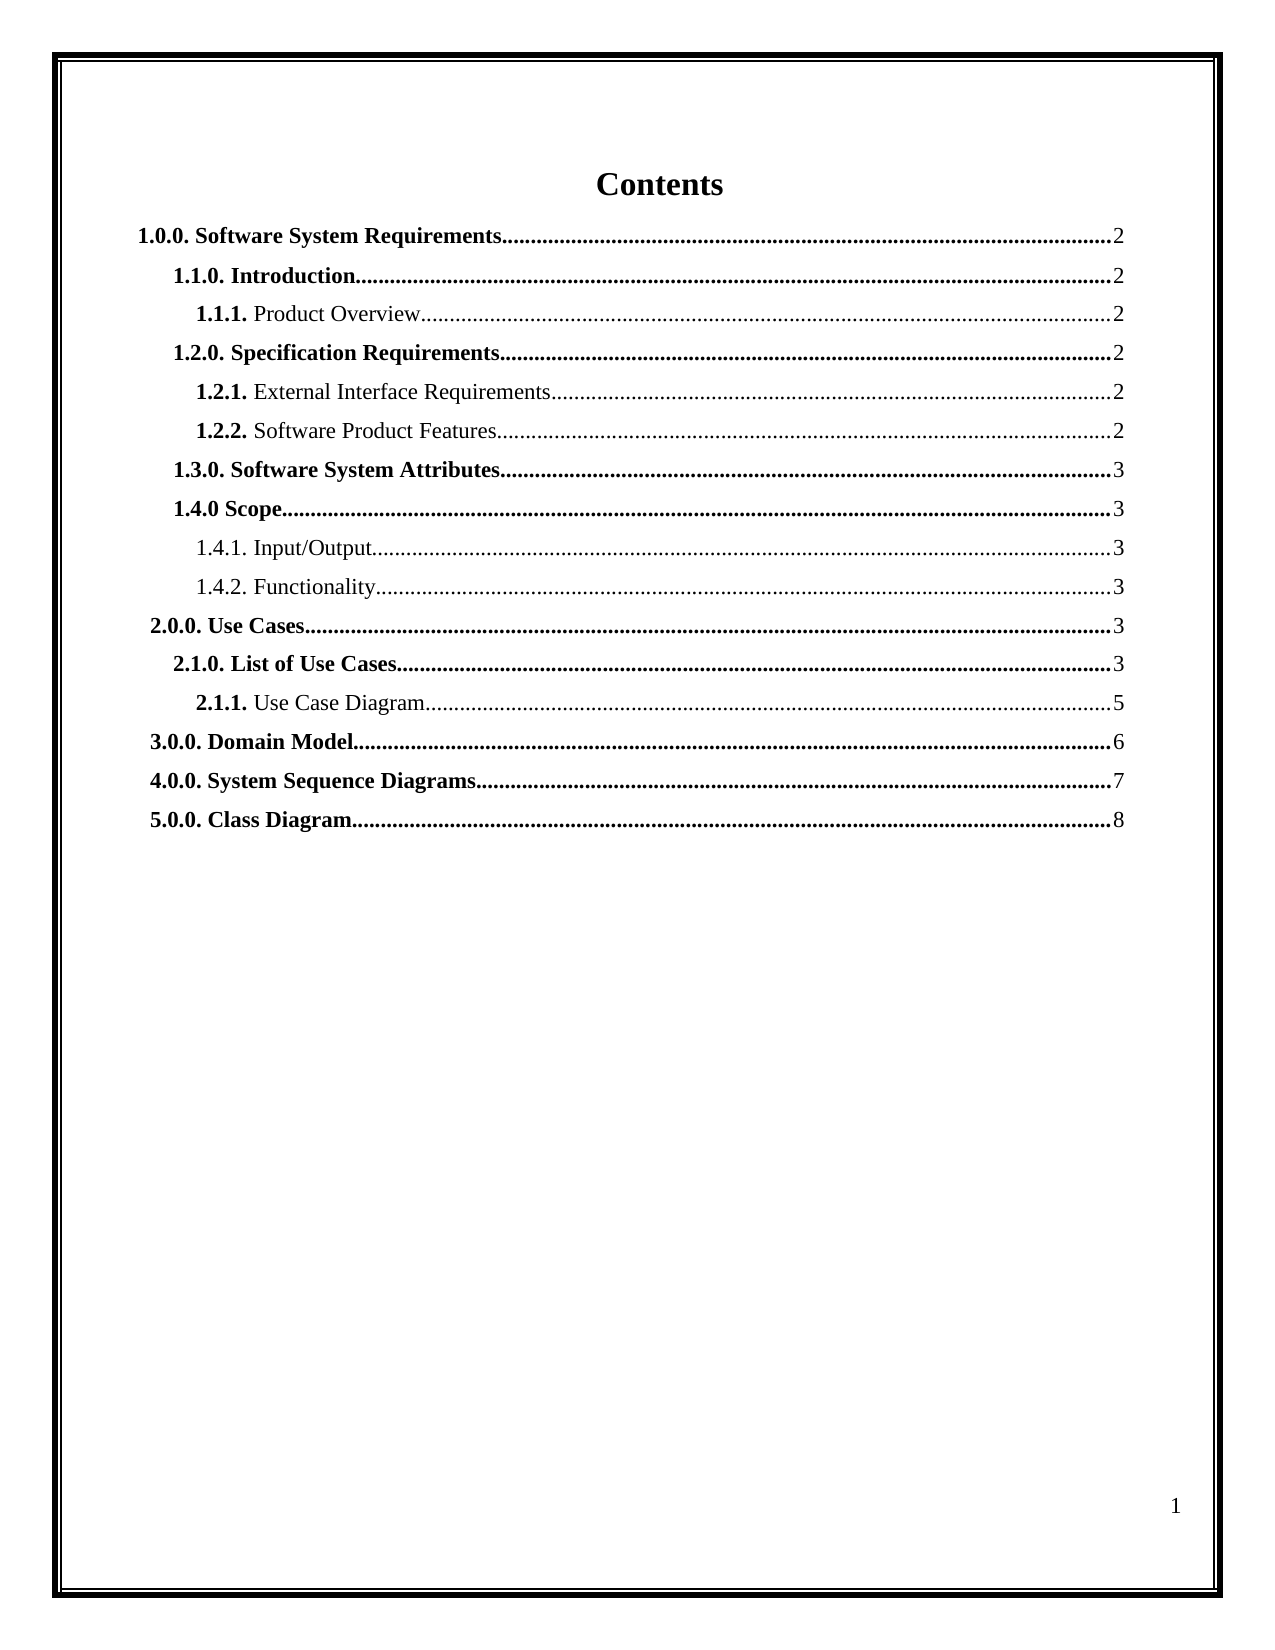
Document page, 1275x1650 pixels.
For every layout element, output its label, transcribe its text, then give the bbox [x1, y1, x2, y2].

text Contents [593, 164, 725, 202]
